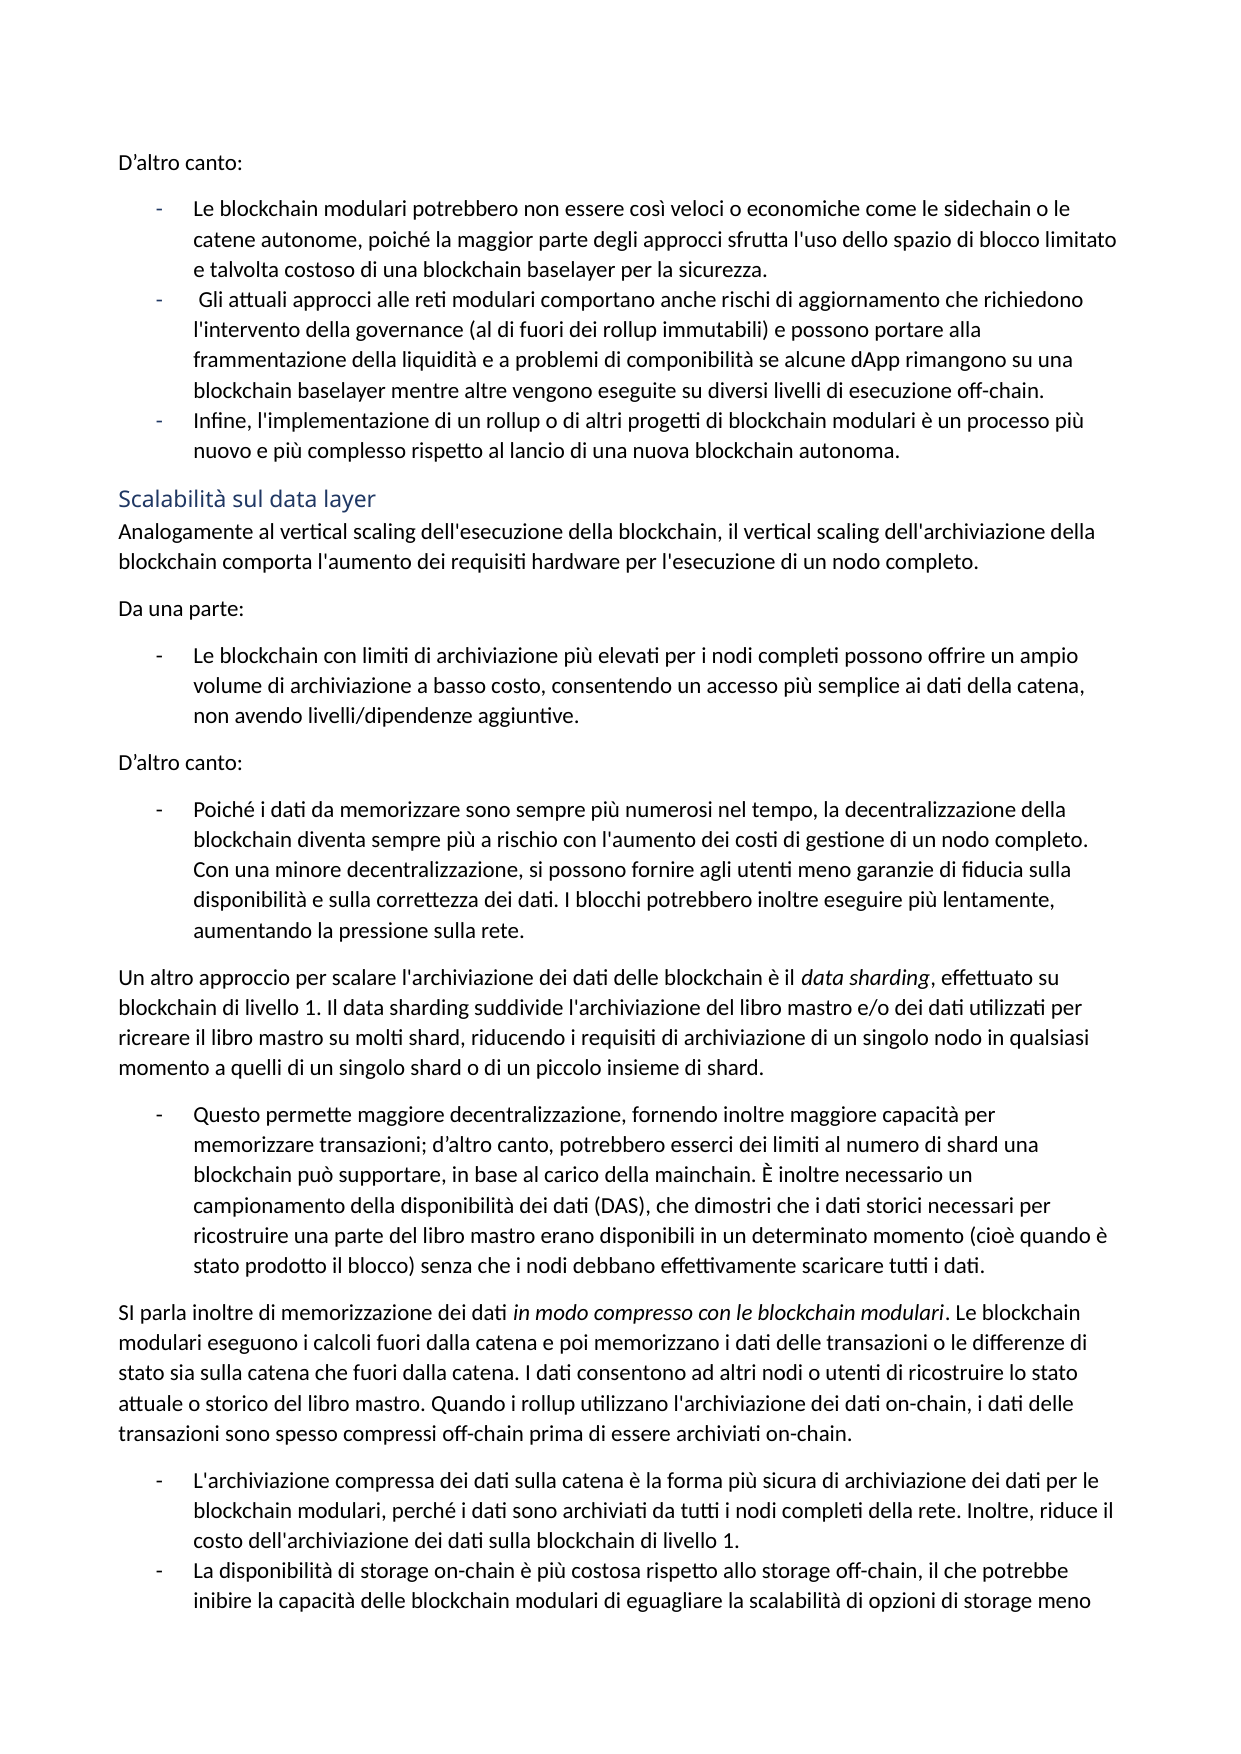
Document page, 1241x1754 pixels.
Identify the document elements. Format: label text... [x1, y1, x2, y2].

text Un altro approccio per scalare l'archiviazione dei dati delle blockchain è il data sharding, effettuato su blockchain di livello 1. Il data sharding suddivide l'archiviazione del libro mastro e/o dei dati utilizzati per ricreare il libro mastro su molti shard, riducendo i requisiti di archiviazione di un singolo nodo in qualsiasi momento a quelli di un singolo shard o di un piccolo insieme di shard. [118, 963, 1122, 1081]
list Gli attuali approcci alle reti modulari comportano anche rischi di aggiornamento che richiedono l'intervento della governance (al di fuori dei rollup immutabili) e possono portare alla frammentazione della liquidità e a problemi di componibilità se alcune dApp rimangono su una blockchain baselayer mentre altre vengono eseguite su diversi livelli di esecuzione off-chain. [156, 285, 1122, 404]
text Da una parte: [118, 594, 1122, 622]
list Poiché i dati da memorizzare sono sempre più numerosi nel tempo, la decentralizzazione della blockchain diventa sempre più a rischio con l'aumento dei costi di gestione di un nodo completo. Con una minore decentralizzazione, si possono fornire agli utenti meno garanzie di fiducia sulla disponibilità e sulla correttezza dei dati. I blocchi potrebbero inoltre eseguire più lentamente, aumentando la pressione sulla rete. [156, 795, 1122, 944]
text SI parla inoltre di memorizzazione dei dati in modo compresso con le blockchain modulari. Le blockchain modulari eseguono i calcoli fuori dalla catena e poi memorizzano i dati delle transazioni o le differenze di stato sia sulla catena che fuori dalla catena. I dati consentono ad altri nodi o utenti di ricostruire lo stato attuale o storico del libro mastro. Quando i rollup utilizzano l'archiviazione dei dati on-chain, i dati delle transazioni sono spesso compressi off-chain prima di essere archiviati on-chain. [118, 1298, 1122, 1447]
text Analogamente al vertical scaling dell'esecuzione della blockchain, il vertical scaling dell'archiviazione della blockchain comporta l'aumento dei requisiti hardware per l'esecuzione di un nodo completo. [118, 517, 1122, 575]
text D’altro canto: [118, 748, 1122, 776]
list Le blockchain con limiti di archiviazione più elevati per i nodi completi possono offrire un ampio volume di archiviazione a basso costo, consentendo un accesso più semplice ai dati della catena, non avendo livelli/dipendenze aggiuntive. [156, 641, 1122, 729]
list Questo permette maggiore decentralizzazione, fornendo inoltre maggiore capacità per memorizzare transazioni; d’altro canto, potrebbero esserci dei limiti al numero di shard una blockchain può supportare, in base al carico della mainchain. È inoltre necessario un campionamento della disponibilità dei dati (DAS), che dimostri che i dati storici necessari per ricostruire una parte del libro mastro erano disponibili in un determinato momento (cioè quando è stato prodotto il blocco) senza che i nodi debbano effettivamente scaricare tutti i dati. [156, 1100, 1122, 1279]
list Infine, l'implementazione di un rollup o di altri progetti di blockchain modulari è un processo più nuovo e più complesso rispetto al lancio di una nuova blockchain autonoma. [156, 406, 1122, 464]
subtitle Scalabilità sul data layer [118, 483, 1122, 514]
list L'archiviazione compressa dei dati sulla catena è la forma più sicura di archiviazione dei dati per le blockchain modulari, perché i dati sono archiviati da tutti i nodi completi della rete. Inoltre, riduce il costo dell'archiviazione dei dati sulla blockchain di livello 1. [156, 1466, 1122, 1554]
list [156, 1556, 1122, 1614]
text D’altro canto: [118, 148, 1122, 176]
list Le blockchain modulari potrebbero non essere così veloci o economiche come le sidechain o le catene autonome, poiché la maggior parte degli approcci sfrutta l'uso dello spazio di blocco limitato e talvolta costoso di una blockchain baselayer per la sicurezza. [156, 194, 1122, 283]
